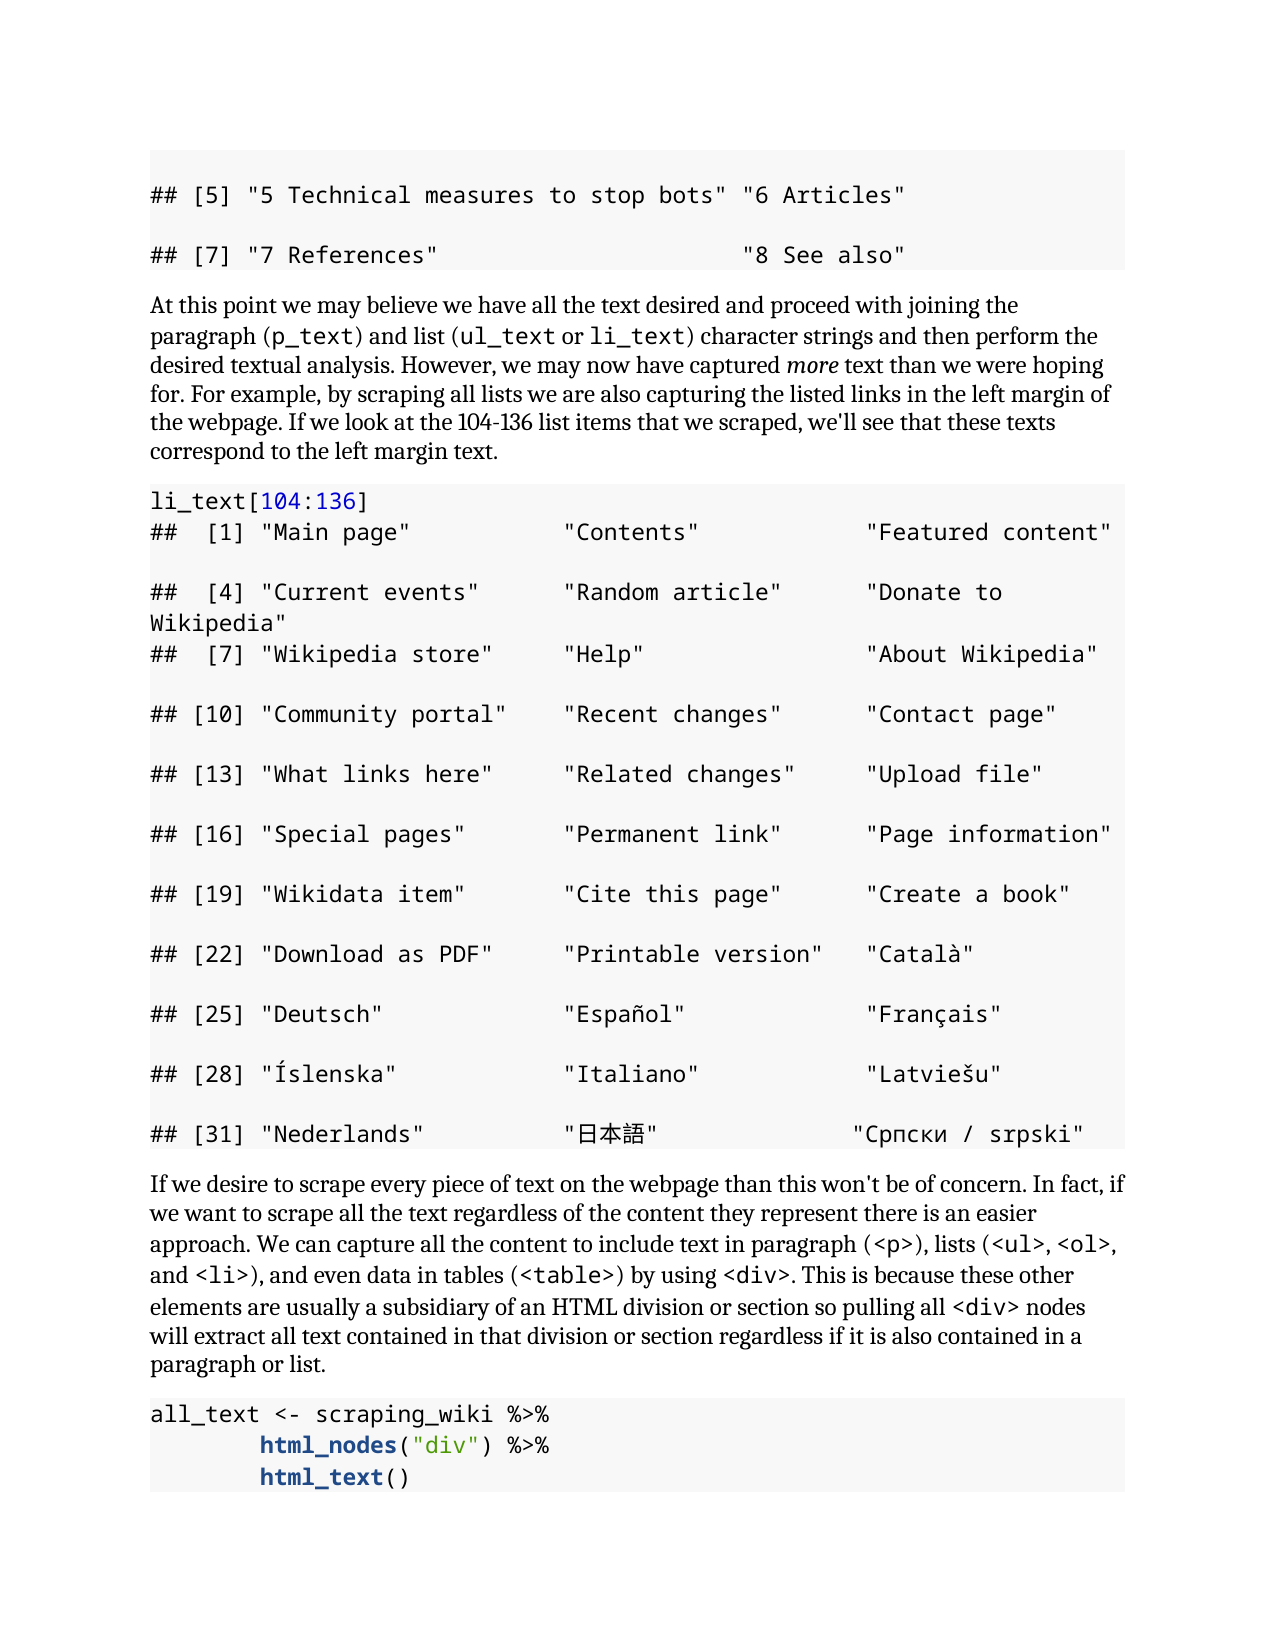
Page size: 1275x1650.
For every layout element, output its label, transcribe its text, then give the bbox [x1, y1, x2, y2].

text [150, 150, 1125, 270]
text all_text <- scraping_wiki %>% html_nodes("div") %>% html_text() [411, 1398, 1125, 1492]
text If we desire to scrape every piece of text on the webpage than this won't be of concern. In fact, if we want to scrape all the text regardless of the content they represent there is an easier approach. We can capture all the content to include text in paragraph (<p>), lists (<ul>, <ol>, and <li>), and even data in tables (<table>) by using <div>. This is because these other elements are usually a subsidiary of an HTML division or section so pulling all <div> nodes will extract all text contained in that division or section regardless if it is also contained in a paragraph or list. [150, 1170, 1125, 1379]
text li_text[104:136] ## [1] "Main page" "Contents" "Featured content" ## [4] "Current events" "Random article" "Donate to Wikipedia" ## [7] "Wikipedia store" "Help" "About Wikipedia" ## [10] "Community portal" "Recent changes" "Contact page" ## [13] "What links here" "Related changes" "Upload file" ## [16] "Special pages" "Permanent link" "Page information" ## [19] "Wikidata item" "Cite this page" "Create a book" ## [22] "Download as PDF" "Printable version" "Català" ## [25] "Deutsch" "Español" "Français" ## [28] "Íslenska" "Italiano" "Latviešu" ## [31] "Nederlands" "日本語" "Српски / srpski" [150, 484, 1125, 1149]
text At this point we may believe we have all the text desired and proceed with joining the paragraph (p_text) and list (ul_text or li_text) character strings and then perform the desired textual analysis. However, we may now have captured more text than we were hoping for. For example, by scraping all lists we are also capturing the listed links in the left margin of the webpage. If we look at the 104-136 list items that we scraped, we'll see that these texts correspond to the left margin text. [150, 291, 1125, 466]
